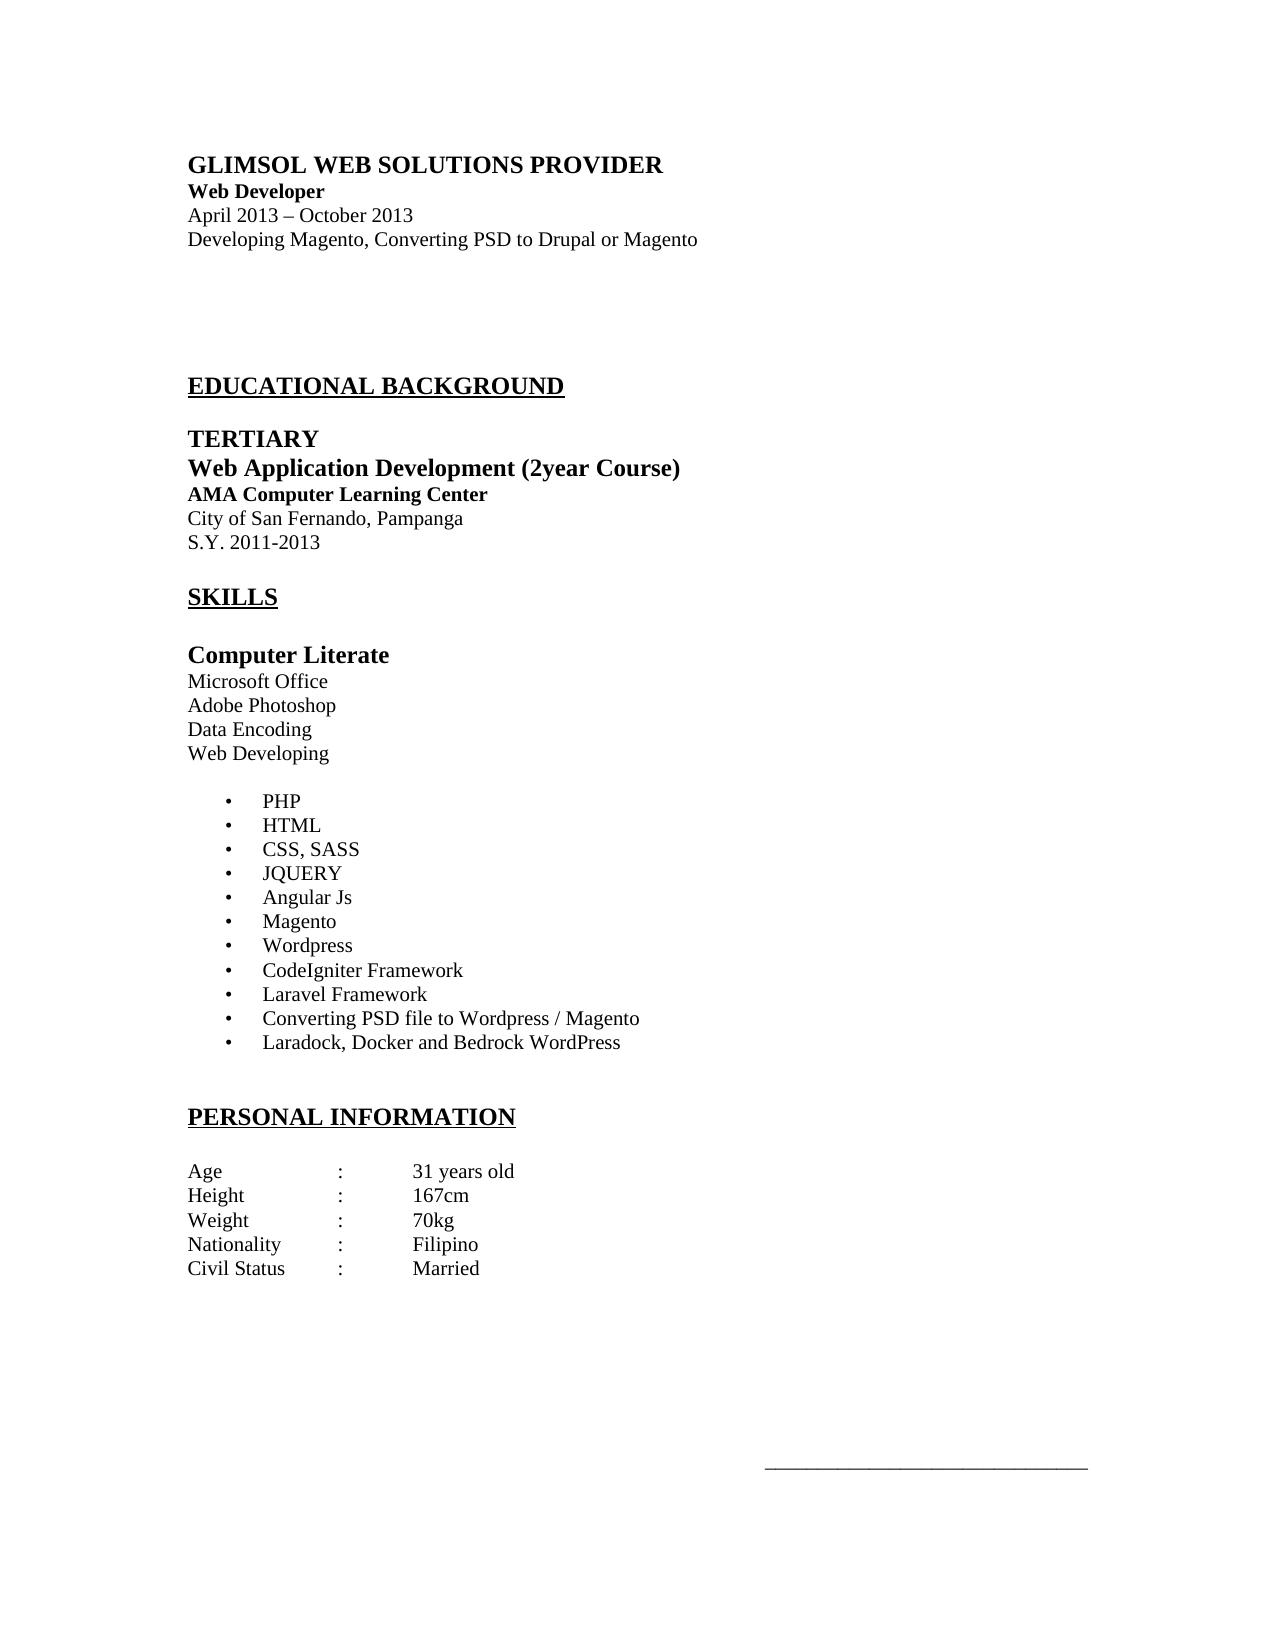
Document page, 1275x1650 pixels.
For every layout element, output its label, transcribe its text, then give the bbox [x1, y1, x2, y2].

text GLIMSOL WEB SOLUTIONS PROVIDER [187, 150, 1087, 179]
text Web Developing [187, 741, 1087, 765]
text AMA Computer Learning Center [187, 482, 1087, 506]
text Web Application Development (2year Course) [187, 453, 1087, 482]
list HTML [225, 813, 1087, 837]
subtitle EDUCATIONAL BACKGROUND [187, 371, 1087, 400]
text Web Developer [187, 179, 1087, 203]
list PHP [225, 789, 1087, 813]
text Computer Literate [187, 640, 1087, 669]
text Data Encoding [187, 717, 1087, 741]
text SKILLS [187, 582, 1087, 611]
list CodeIgniter Framework [225, 957, 1087, 982]
text Developing Magento, Converting PSD to Drupal or Magento [187, 227, 1087, 251]
text TERTIARY [187, 424, 1087, 453]
text Weight : 70kg [187, 1207, 1087, 1232]
list Magento [225, 909, 1087, 933]
text S.Y. 2011-2013 [187, 530, 1087, 554]
list CSS, SASS [225, 837, 1087, 861]
text Height : 167cm [187, 1183, 1087, 1207]
list Laradock, Docker and Bedrock WordPress [225, 1030, 1087, 1054]
list Converting PSD file to Wordpress / Magento [225, 1006, 1087, 1030]
list Laravel Framework [225, 982, 1087, 1006]
list Angular Js [225, 885, 1087, 909]
list Wordpress [225, 933, 1087, 957]
text Adobe Photoshop [187, 693, 1087, 717]
text PERSONAL INFORMATION [187, 1102, 1087, 1131]
text April 2013 – October 2013 [187, 203, 1087, 227]
text City of San Fernando, Pampanga [187, 506, 1087, 530]
text Civil Status : Married [187, 1256, 1087, 1280]
text Nationality : Filipino [187, 1232, 1087, 1256]
text Microsoft Office [187, 669, 1087, 693]
text Age : 31 years old [187, 1159, 1087, 1183]
text _______________________________ [187, 1448, 1087, 1472]
list JQUERY [225, 861, 1087, 885]
